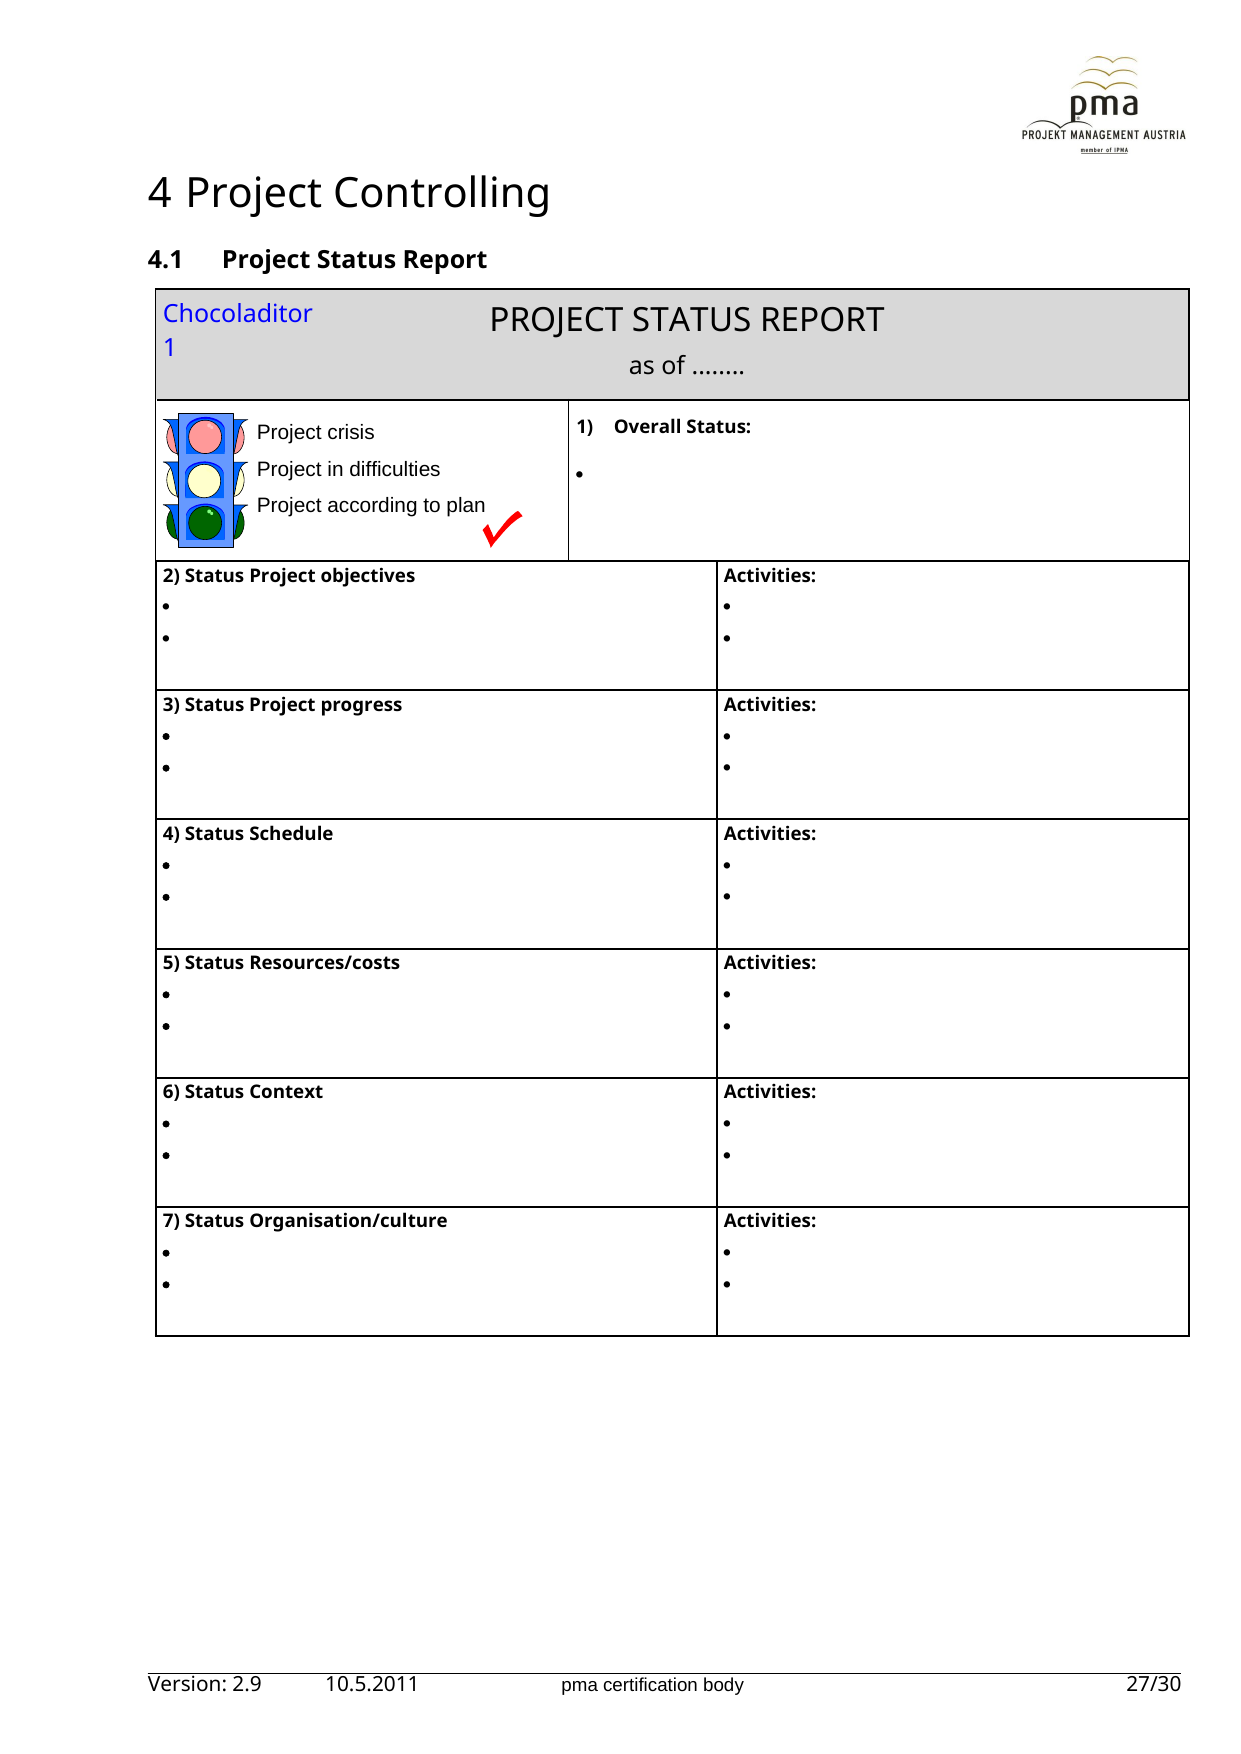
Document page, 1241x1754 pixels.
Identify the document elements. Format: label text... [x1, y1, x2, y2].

table_header Chocoladitor 1 [156, 290, 451, 399]
table_cell Activities: [718, 1208, 1188, 1335]
table_header PROJECT STATUS REPORT as of ........ [451, 290, 923, 399]
table_cell 7) Status Organisation/culture [157, 1208, 716, 1335]
table_cell 4) Status Schedule [157, 820, 716, 947]
table_cell Activities: [718, 691, 1188, 818]
table_cell Activities: [718, 950, 1188, 1077]
picture [1021, 56, 1187, 154]
subtitle Project Controlling [148, 173, 1181, 216]
table_cell Activities: [718, 820, 1188, 947]
table_cell [156, 400, 568, 560]
table_cell Activities: [718, 562, 1188, 689]
table_cell Activities: [718, 1079, 1188, 1206]
table_header [923, 290, 1188, 399]
table_cell 5) Status Resources/costs [157, 950, 716, 1077]
table_cell 2) Status Project objectives [157, 562, 716, 689]
table_cell 6) Status Context [157, 1079, 716, 1206]
subtitle Project Status Report [148, 241, 1181, 276]
table_cell 3) Status Project progress [157, 691, 716, 818]
table_cell Overall Status: [569, 401, 1189, 560]
